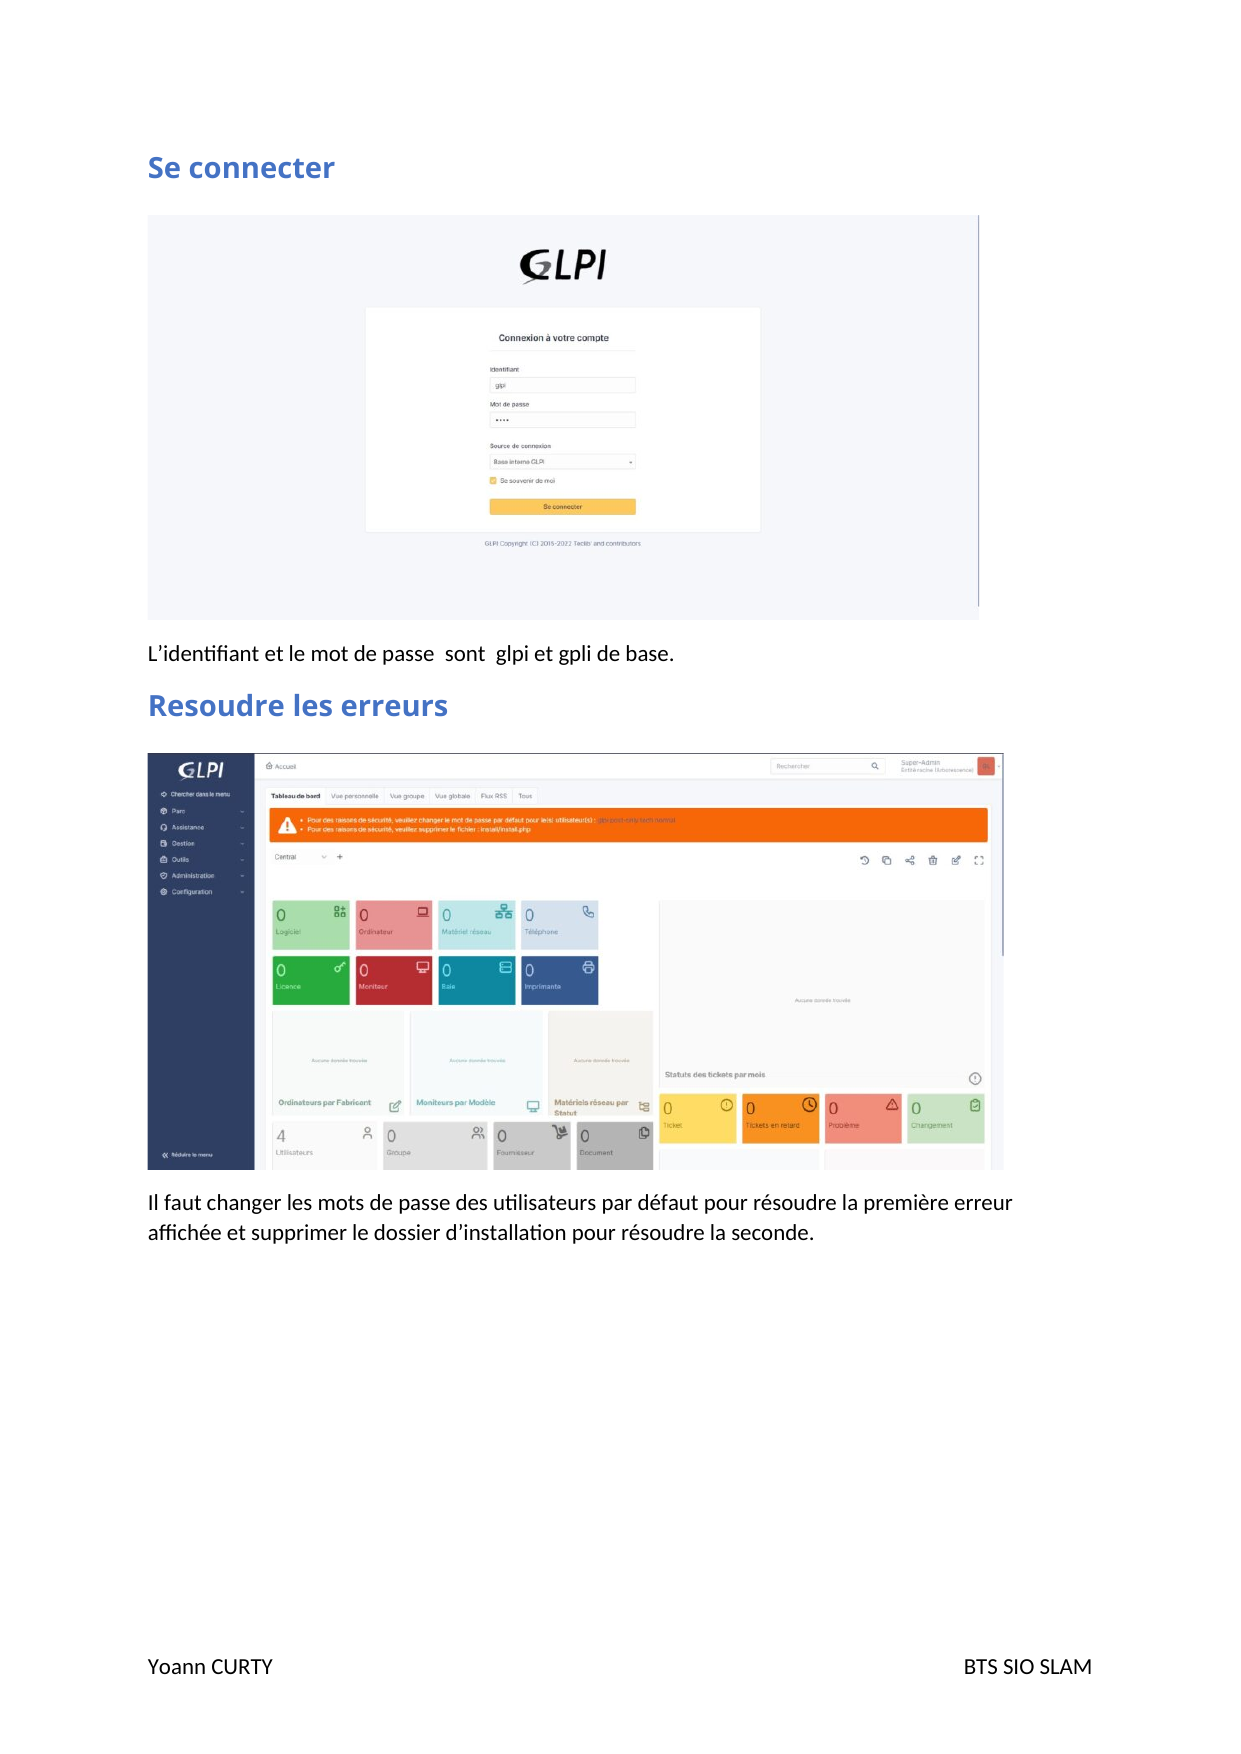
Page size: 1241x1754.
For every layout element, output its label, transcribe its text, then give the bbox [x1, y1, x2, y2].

text Il faut changer les mots de passe des utilisateurs par défaut pour résoudre la première erreur affichée et supprimer le dossier d’installation pour résoudre la seconde. [148, 1188, 1093, 1246]
subtitle Se connecter [148, 148, 1093, 187]
picture [147, 753, 1004, 1170]
subtitle Resoudre les erreurs [148, 686, 1093, 725]
picture [147, 215, 980, 620]
text L’identifiant et le mot de passe sont glpi et gpli de base. [148, 639, 1093, 667]
